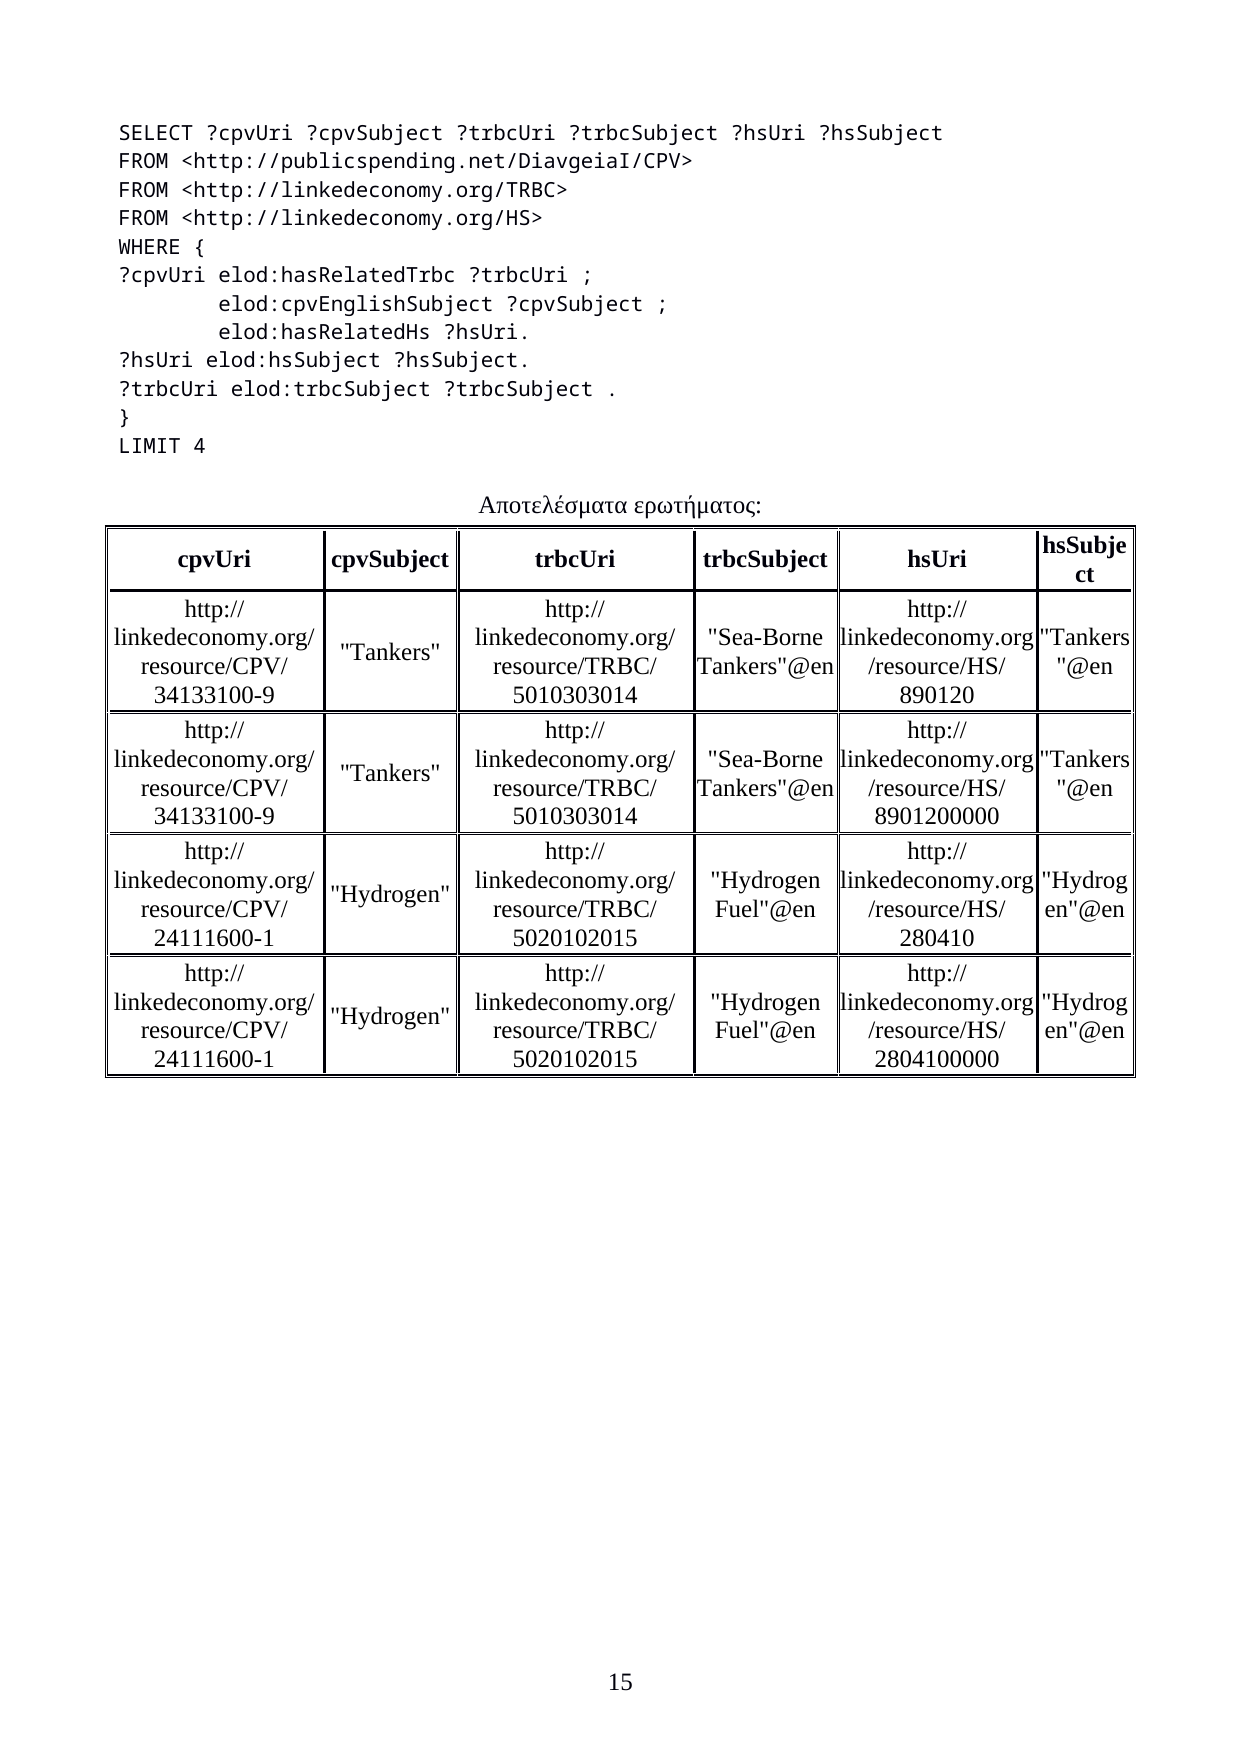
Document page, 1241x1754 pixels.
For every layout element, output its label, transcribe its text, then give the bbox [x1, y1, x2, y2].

text ?trbcUri elod:trbcSubject ?trbcSubject . [118, 374, 1122, 402]
table_header cpvUri [108, 529, 324, 589]
text FROM <http://linkedeconomy.org/TRBC> [118, 175, 1122, 203]
table_cell http://linkedeconomy.org/resource/TRBC/5020102015 [458, 957, 694, 1074]
table_cell "Hydrogen"@en [1037, 832, 1134, 953]
table_cell http://linkedeconomy.org/resource/CPV/24111600-1 [106, 832, 324, 953]
table_cell "Tankers"@en [1039, 710, 1133, 832]
text ?hsUri elod:hsSubject ?hsSubject. [118, 346, 1122, 374]
table_cell "Tankers" [326, 714, 456, 832]
table_cell http://linkedeconomy.org/resource/TRBC/5010303014 [460, 714, 693, 832]
table_cell "Tankers"@en [1039, 589, 1133, 710]
table_cell http://linkedeconomy.org/resource/CPV/34133100-9 [108, 589, 323, 710]
text } [118, 402, 1122, 431]
table_cell "Sea-Borne Tankers"@en [696, 714, 837, 832]
text WHERE { [118, 232, 1122, 260]
text FROM <http://publicspending.net/DiavgeiaI/CPV> [118, 147, 1122, 175]
table_cell "Hydrogen"@en [1037, 953, 1133, 1074]
table_cell "Sea-Borne Tankers"@en [696, 592, 837, 710]
table_header hsUri [839, 529, 1037, 589]
table_cell http://linkedeconomy.org/resource/CPV/24111600-1 [108, 953, 324, 1074]
text Αποτελέσματα ερωτήματος: [118, 491, 1122, 519]
text elod:cpvEnglishSubject ?cpvSubject ; [118, 289, 1122, 317]
table_cell http://linkedeconomy.org/resource/CPV/34133100-9 [108, 710, 323, 832]
table_cell "Hydrogen" [326, 835, 456, 953]
table_cell "Tankers" [326, 592, 456, 710]
text ?cpvUri elod:hasRelatedTrbc ?trbcUri ; [118, 260, 1122, 289]
table_cell "Hydrogen" [324, 953, 458, 1074]
table_header cpvSubject [324, 527, 458, 589]
table_cell "Hydrogen Fuel"@en [696, 835, 837, 953]
table_cell http://linkedeconomy.org/resource/TRBC/5010303014 [460, 592, 693, 710]
text FROM <http://linkedeconomy.org/HS> [118, 203, 1122, 232]
table_cell http://linkedeconomy.org/resource/HS/8901200000 [840, 714, 1036, 832]
text SELECT ?cpvUri ?cpvSubject ?trbcUri ?trbcSubject ?hsUri ?hsSubject [118, 118, 1122, 147]
text LIMIT 4 [118, 431, 1122, 459]
table_cell http://linkedeconomy.org/resource/TRBC/5020102015 [460, 835, 693, 953]
table_header trbcSubject [694, 529, 839, 589]
table_cell "Hydrogen Fuel"@en [694, 957, 839, 1074]
table_header trbcUri [458, 527, 694, 589]
table_header hsSubject [1037, 529, 1133, 589]
table_cell http://linkedeconomy.org/resource/HS/280410 [840, 835, 1036, 953]
table_cell http://linkedeconomy.org/resource/HS/890120 [840, 592, 1036, 710]
text elod:hasRelatedHs ?hsUri. [118, 317, 1122, 346]
table_cell http://linkedeconomy.org/resource/HS/2804100000 [839, 957, 1037, 1074]
